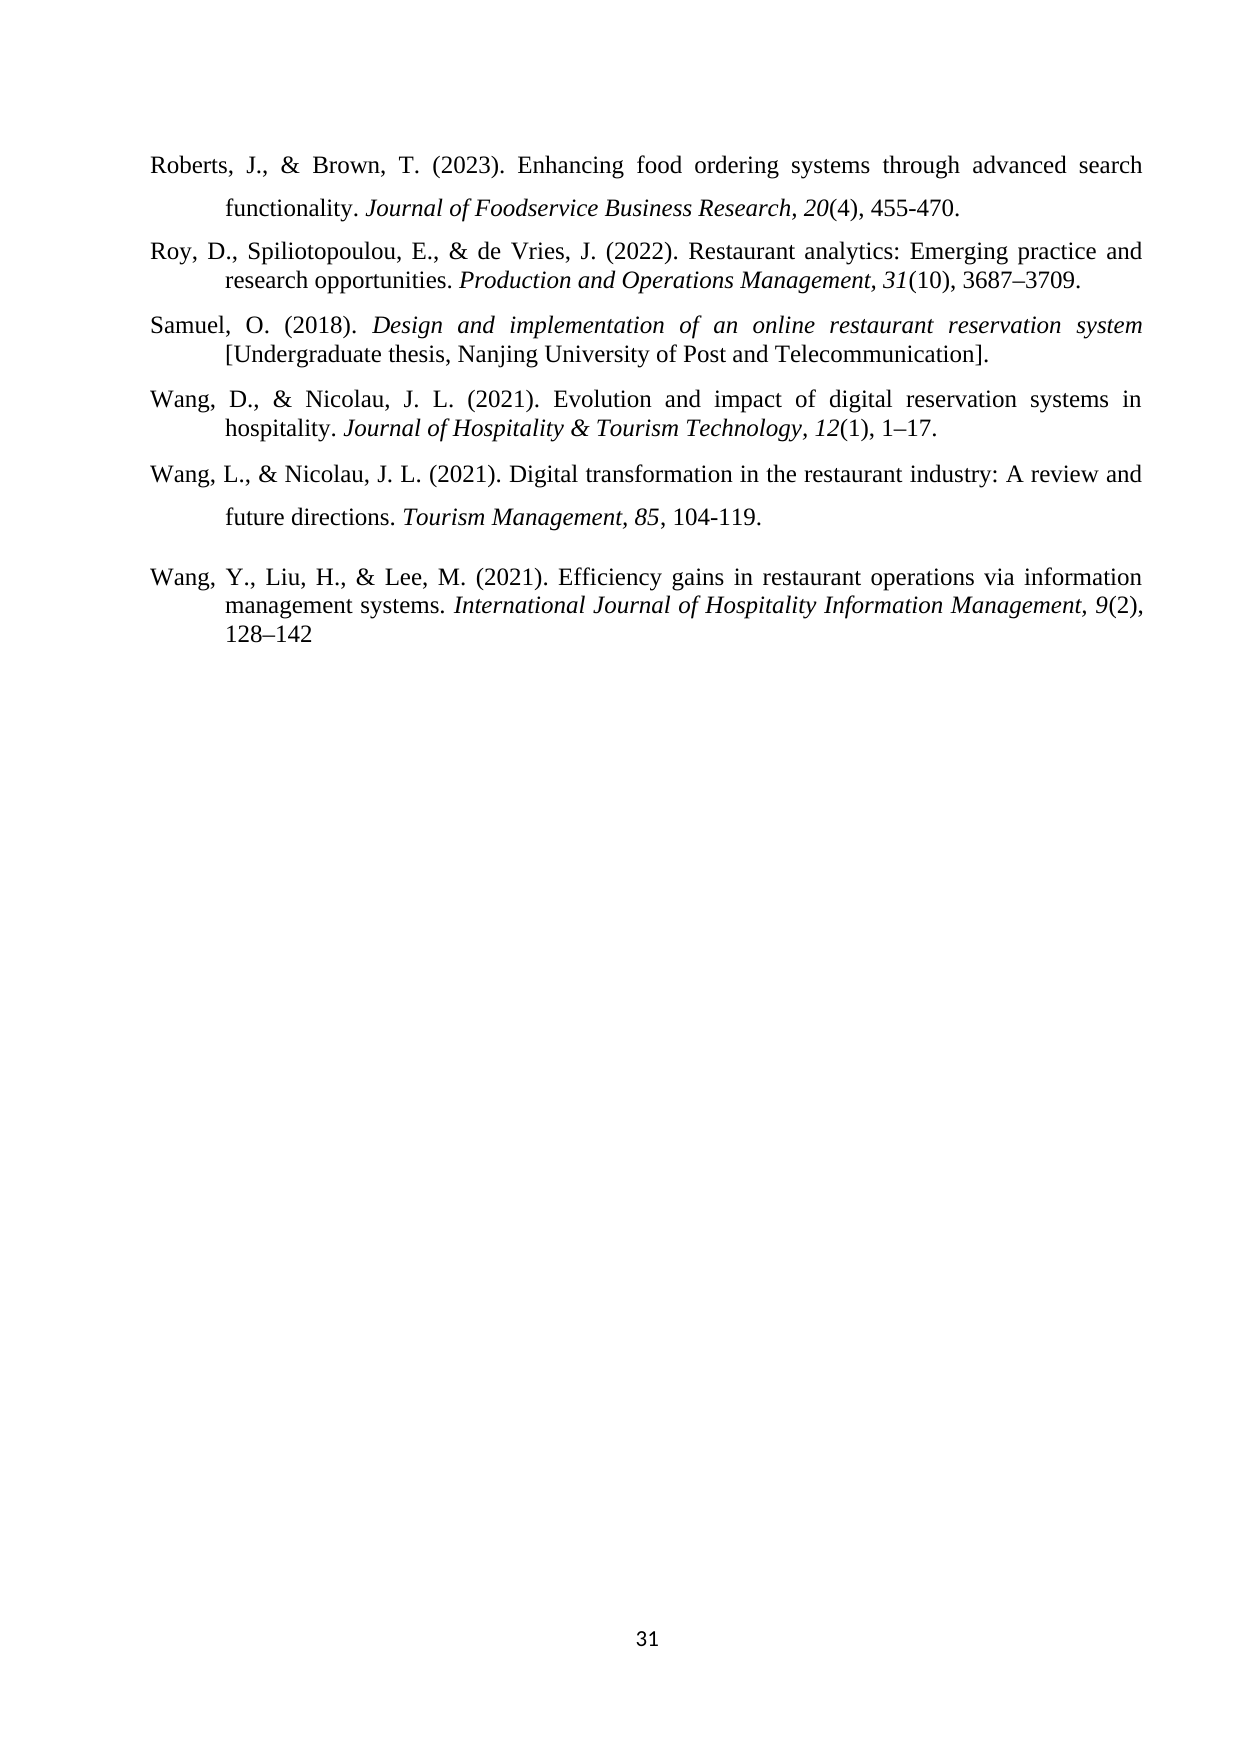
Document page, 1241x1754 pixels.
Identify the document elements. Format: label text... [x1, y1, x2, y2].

text Roberts, J., & Brown, T. (2023). Enhancing food ordering systems through advanced search functionality. Journal of Foodservice Business Research, 20(4), 455-470. [150, 150, 1144, 222]
text Wang, D., & Nicolau, J. L. (2021). Evolution and impact of digital reservation systems in hospitality. Journal of Hospitality & Tourism Technology, 12(1), 1–17. [150, 384, 1144, 442]
text Samuel, O. (2018). Design and implementation of an online restaurant reservation system [Undergraduate thesis, Nanjing University of Post and Telecommunication]. [150, 310, 1144, 368]
text Roy, D., Spiliotopoulou, E., & de Vries, J. (2022). Restaurant analytics: Emerging practice and research opportunities. Production and Operations Management, 31(10), 3687–3709. [150, 236, 1144, 294]
text Wang, Y., Liu, H., & Lee, M. (2021). Efficiency gains in restaurant operations via information management systems. International Journal of Hospitality Information Management, 9(2), 128–142 [150, 562, 1144, 648]
text Wang, L., & Nicolau, J. L. (2021). Digital transformation in the restaurant industry: A review and future directions. Tourism Management, 85, 104-119. [150, 459, 1144, 531]
